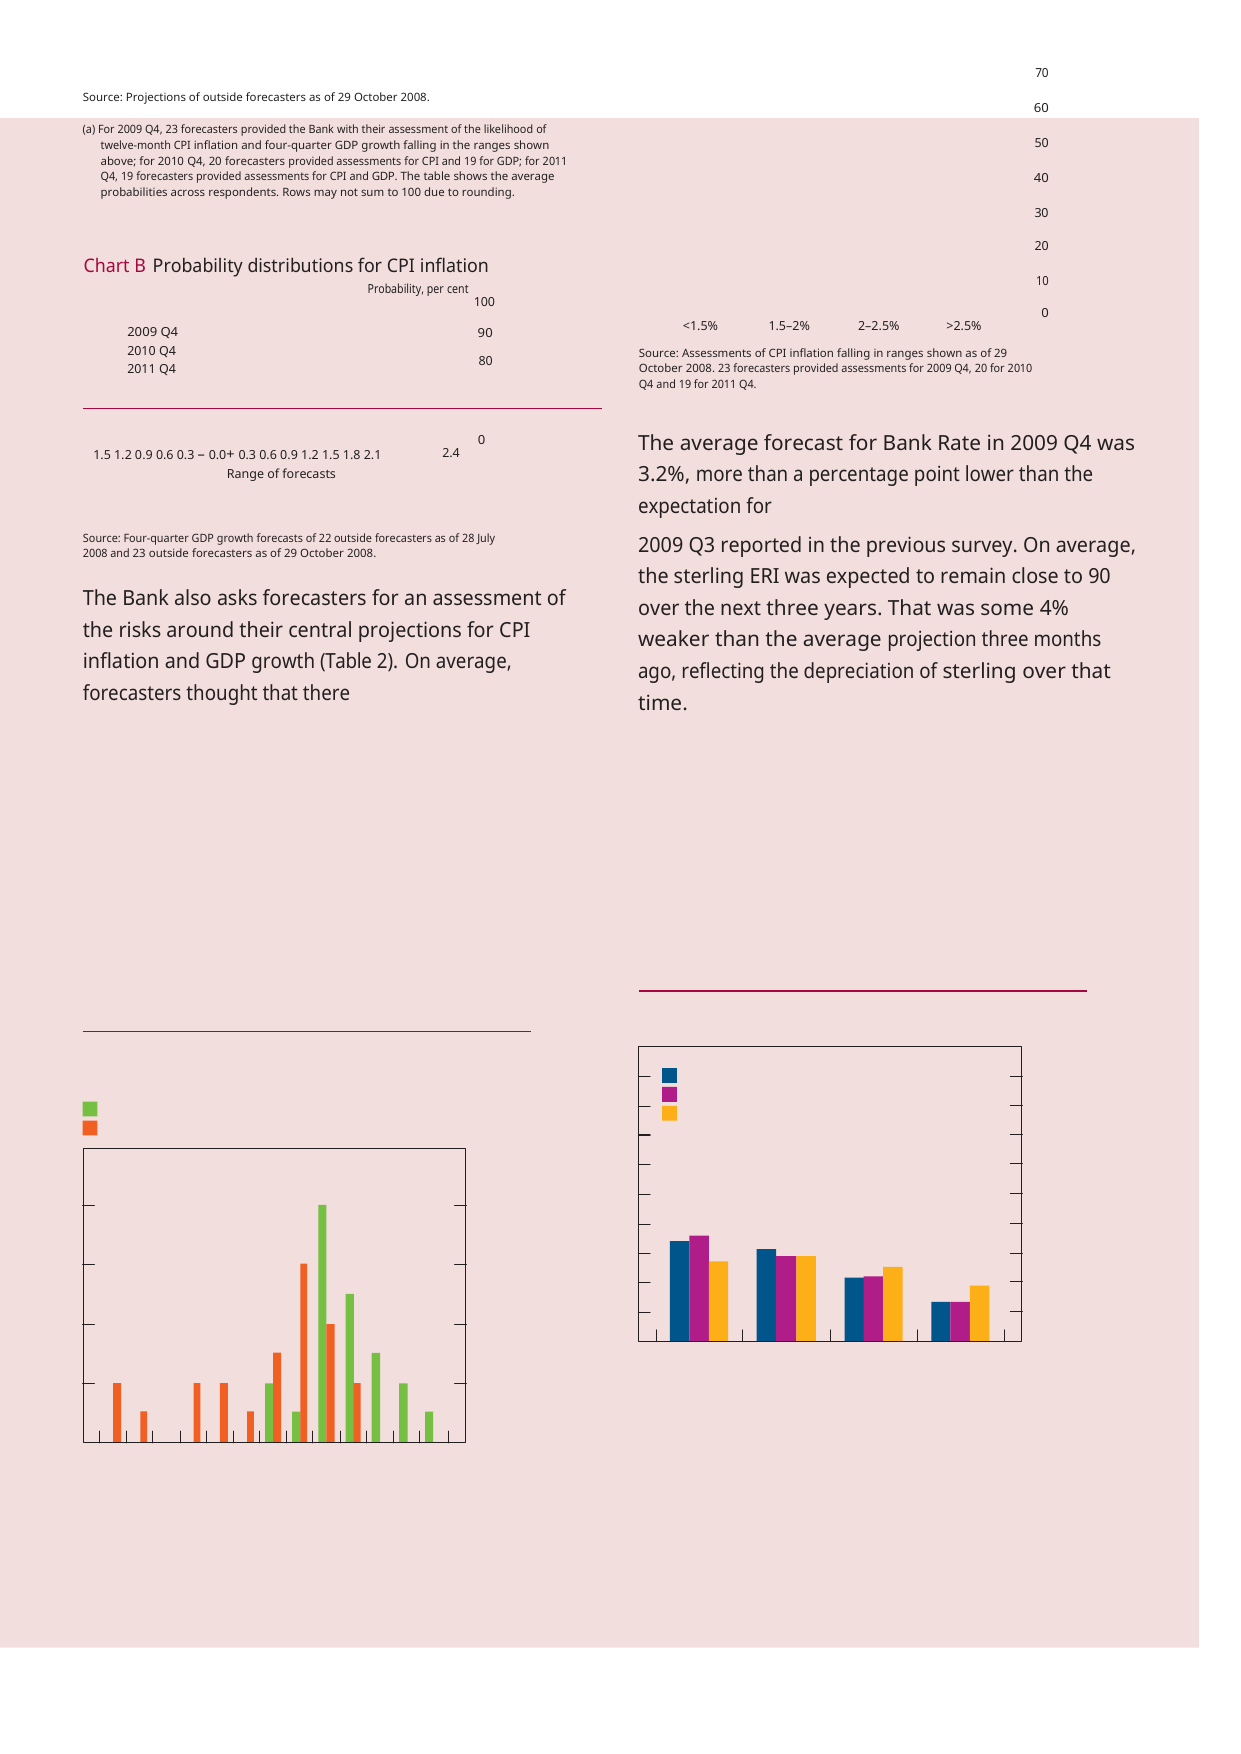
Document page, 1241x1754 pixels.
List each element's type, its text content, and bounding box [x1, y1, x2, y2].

text Range of forecasts [227, 466, 426, 483]
text (a) For 2009 Q4, 23 forecasters provided the Bank with their assessment of the likelihood of twelve-month CPI inflation and four-quarter GDP growth falling in the ranges shown above; for 2010 Q4, 20 forecasters provided assessments for CPI and 19 for GDP; for 2011 Q4, 19 forecasters provided assessments for CPI and GDP. The table shows the average probabilities across respondents. Rows may not sum to 100 due to rounding. [82, 121, 585, 200]
text 2011 Q4 80 [127, 358, 606, 378]
text 2009 Q3 reported in the previous survey. On average, the sterling ERI was expected to remain close to 90 over the next three years. That was some 4% weaker than the average projection three months ago, reflecting the depreciation of sterling over that time. [638, 530, 1143, 716]
text Source: Four-quarter GDP growth forecasts of 22 outside forecasters as of 28 July 2008 and 23 outside forecasters as of 29 October 2008. [83, 530, 513, 561]
text 60 [622, 99, 1048, 116]
text 2009 Q4 90 [127, 323, 606, 341]
text Probability, per cent [367, 282, 606, 296]
text Source: Projections of outside forecasters as of 29 October 2008. [83, 89, 606, 105]
text 50 [622, 134, 1048, 151]
text Source: Assessments of CPI inflation falling in ranges shown as of 29 October 2008. 23 forecasters provided assessments for 2009 Q4, 20 for 2010 Q4 and 19 for 2011 Q4. [639, 345, 1042, 392]
text Chart B Probability distributions for CPI inflation [83, 253, 606, 278]
text 40 [622, 169, 1048, 186]
text The Bank also asks forecasters for an assessment of the risks around their central projections for CPI inflation and GDP growth (Table 2). On average, forecasters thought that there [83, 583, 592, 707]
text 10 [622, 272, 1048, 289]
text <1.5% 1.5–2% 2–2.5% >2.5% [683, 320, 1173, 333]
text 30 [622, 204, 1048, 221]
text The average forecast for Bank Rate in 2009 Q4 was 3.2%, more than a percentage point lower than the expectation for [638, 428, 1167, 519]
text 0 [1041, 307, 1173, 320]
text 20 [622, 237, 1048, 254]
text 2010 Q4 [127, 344, 606, 358]
text 1.5 1.2 0.9 0.6 0.3 – 0.0+ 0.3 0.6 0.9 1.2 1.5 1.8 2.1 [93, 444, 426, 464]
text 70 [622, 64, 1048, 82]
text 100 [473, 296, 606, 310]
